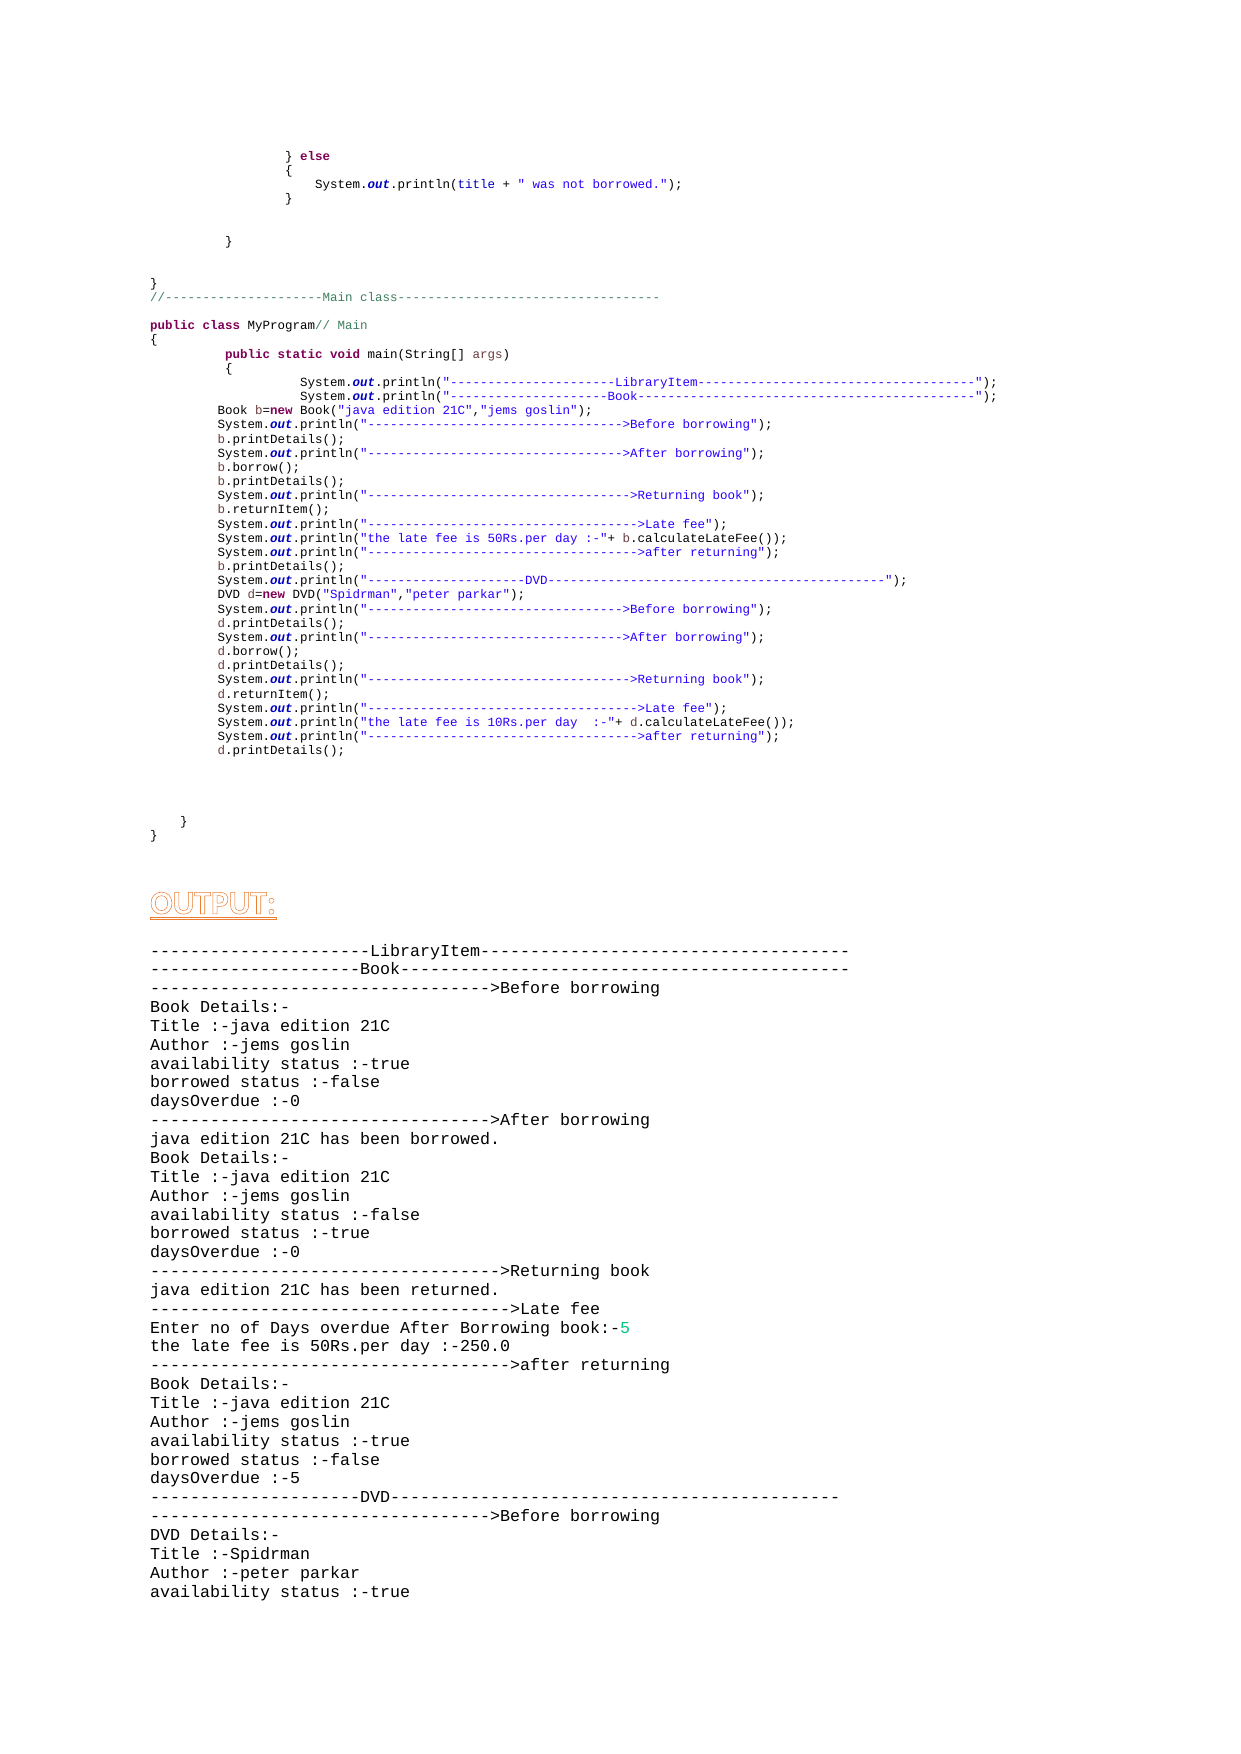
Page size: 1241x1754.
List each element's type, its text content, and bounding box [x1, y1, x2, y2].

text System.out.println("---------------------------------->Before borrowing"); [150, 603, 1090, 617]
text System.out.println("----------------------------------->Returning book"); [150, 489, 1090, 503]
text ---------------------------------->After borrowing [150, 1112, 1090, 1131]
text d.borrow(); [150, 645, 1090, 659]
text ------------------------------------>Late fee [150, 1300, 1090, 1319]
text Title :-java edition 21C [150, 1168, 1090, 1187]
text ---------------------------------->Before borrowing [150, 980, 1090, 999]
text b.printDetails(); [150, 475, 1090, 489]
text DVD d=new DVD("Spidrman","peter parkar"); [150, 588, 1090, 603]
text borrowed status :-false [150, 1074, 1090, 1093]
text b.borrow(); [150, 461, 1090, 475]
text Author :-jems goslin [150, 1187, 1090, 1206]
text System.out.println("------------------------------------>Late fee"); [150, 702, 1090, 716]
text b.printDetails(); [150, 433, 1090, 447]
text Book Details:- [150, 1149, 1090, 1168]
text ----------------------LibraryItem------------------------------------- [150, 942, 1090, 961]
text OUTPUT: [150, 881, 1090, 922]
text Author :-peter parkar [150, 1564, 1090, 1583]
text Title :-java edition 21C [150, 1394, 1090, 1413]
text } [150, 277, 1090, 291]
text borrowed status :-true [150, 1225, 1090, 1244]
text Enter no of Days overdue After Borrowing book:-5 [150, 1319, 1090, 1338]
text availability status :-true [150, 1432, 1090, 1451]
text Book Details:- [150, 1376, 1090, 1394]
text ------------------------------------>after returning [150, 1357, 1090, 1376]
text Title :-Spidrman [150, 1545, 1090, 1564]
text } else [150, 150, 1090, 164]
text ---------------------------------->Before borrowing [150, 1508, 1090, 1527]
text daysOverdue :-0 [150, 1093, 1090, 1112]
text } [150, 192, 1090, 207]
text d.returnItem(); [150, 688, 1090, 702]
text Book Details:- [150, 999, 1090, 1017]
text Author :-jems goslin [150, 1036, 1090, 1055]
text System.out.println("the late fee is 50Rs.per day :-"+ b.calculateLateFee()); [150, 532, 1090, 546]
text availability status :-true [150, 1055, 1090, 1074]
text the late fee is 50Rs.per day :-250.0 [150, 1338, 1090, 1357]
text System.out.println("------------------------------------>Late fee"); [150, 518, 1090, 532]
text System.out.println("----------------------------------->Returning book"); [150, 673, 1090, 688]
text System.out.println("---------------------------------->After borrowing"); [150, 631, 1090, 645]
text d.printDetails(); [150, 617, 1090, 631]
text { [150, 362, 1090, 376]
text daysOverdue :-5 [150, 1470, 1090, 1489]
text b.printDetails(); [150, 560, 1090, 574]
text daysOverdue :-0 [150, 1244, 1090, 1263]
text availability status :-true [150, 1583, 1090, 1602]
text borrowed status :-false [150, 1451, 1090, 1470]
text d.printDetails(); [150, 744, 1090, 758]
text System.out.println("------------------------------------>after returning"); [150, 730, 1090, 744]
text d.printDetails(); [150, 659, 1090, 673]
text System.out.println("---------------------Book---------------------------------------------"); [150, 390, 1090, 404]
text System.out.println("---------------------------------->Before borrowing"); [150, 418, 1090, 433]
text java edition 21C has been returned. [150, 1281, 1090, 1300]
text public class MyProgram// Main [150, 319, 1090, 333]
text DVD Details:- [150, 1527, 1090, 1545]
text Book b=new Book("java edition 21C","jems goslin"); [150, 404, 1090, 418]
text System.out.println("------------------------------------>after returning"); [150, 546, 1090, 560]
text b.returnItem(); [150, 503, 1090, 518]
text ----------------------------------->Returning book [150, 1263, 1090, 1281]
text Author :-jems goslin [150, 1413, 1090, 1432]
text ---------------------DVD--------------------------------------------- [150, 1489, 1090, 1508]
text //---------------------Main class----------------------------------- [150, 291, 1090, 305]
text { [150, 333, 1090, 348]
text System.out.println("the late fee is 10Rs.per day :-"+ d.calculateLateFee()); [150, 716, 1090, 730]
text java edition 21C has been borrowed. [150, 1131, 1090, 1149]
text ---------------------Book--------------------------------------------- [150, 961, 1090, 980]
text availability status :-false [150, 1206, 1090, 1225]
text public static void main(String[] args) [150, 348, 1090, 362]
text Title :-java edition 21C [150, 1017, 1090, 1036]
text } [150, 814, 1090, 829]
text System.out.println("----------------------LibraryItem-------------------------------------"); [150, 376, 1090, 390]
text { [150, 164, 1090, 178]
text System.out.println("---------------------DVD---------------------------------------------"); [150, 574, 1090, 588]
text } [150, 235, 1090, 249]
text System.out.println(title + " was not borrowed."); [150, 178, 1090, 192]
text } [150, 829, 1090, 843]
text System.out.println("---------------------------------->After borrowing"); [150, 447, 1090, 461]
